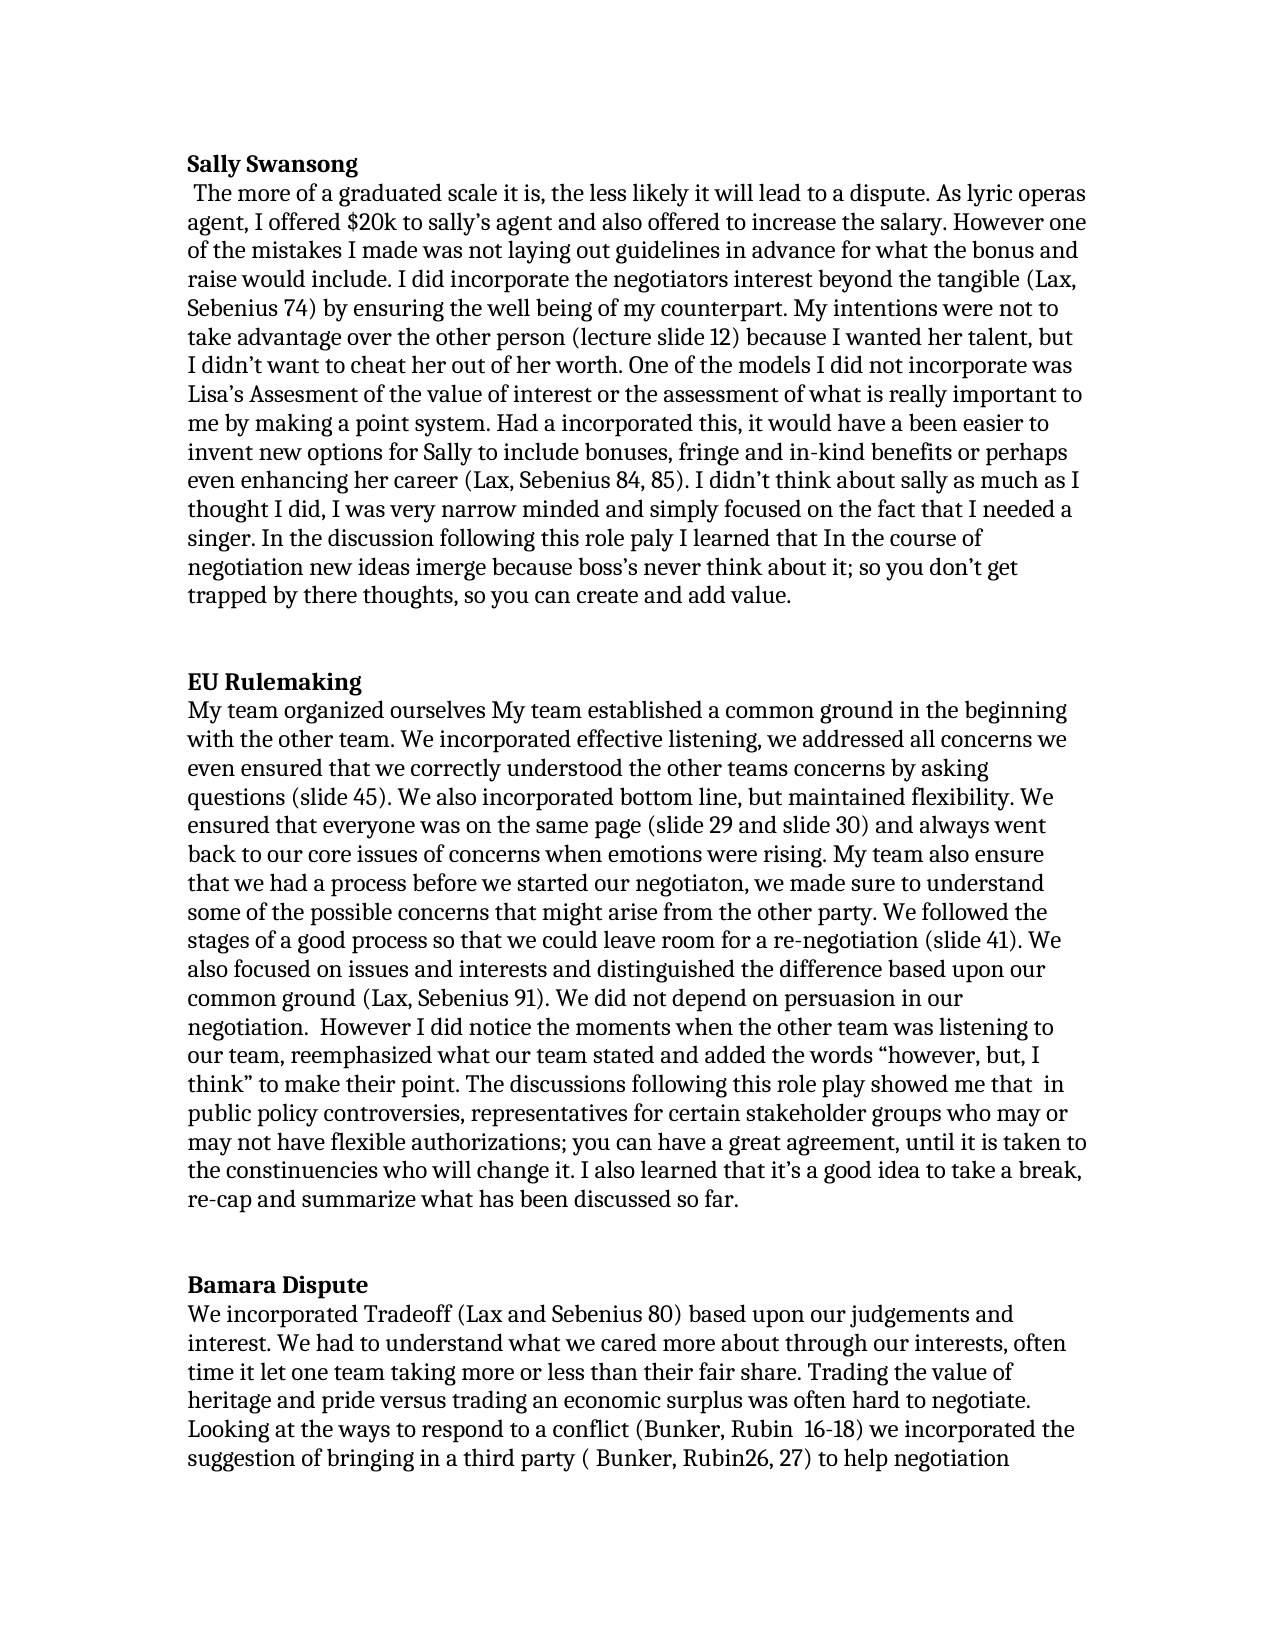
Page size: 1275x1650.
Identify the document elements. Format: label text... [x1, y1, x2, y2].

text Sally Swansong [187, 150, 1087, 179]
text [187, 1300, 1087, 1472]
text The more of a graduated scale it is, the less likely it will lead to a dispute. As lyric operas agent, I offered $20k to sally’s agent and also offered to increase the salary. However one of the mistakes I made was not laying out guidelines in advance for what the bonus and raise would include. I did incorporate the negotiators interest beyond the tangible (Lax, Sebenius 74) by ensuring the well being of my counterpart. My intentions were not to take advantage over the other person (lecture slide 12) because I wanted her talent, but I didn’t want to cheat her out of her worth. One of the models I did not incorporate was Lisa’s Assesment of the value of interest or the assessment of what is really important to me by making a point system. Had a incorporated this, it would have a been easier to invent new options for Sally to include bonuses, fringe and in-kind benefits or perhaps even enhancing her career (Lax, Sebenius 84, 85). I didn’t think about sally as much as I thought I did, I was very narrow minded and simply focused on the fact that I needed a singer. In the discussion following this role paly I learned that In the course of negotiation new ideas imerge because boss’s never think about it; so you don’t get trapped by there thoughts, so you can create and add value. [187, 179, 1087, 610]
list My team organized ourselves My team established a common ground in the beginning with the other team. We incorporated effective listening, we addressed all concerns we even ensured that we correctly understood the other teams concerns by asking questions (slide 45). We also incorporated bottom line, but maintained flexibility. We ensured that everyone was on the same page (slide 29 and slide 30) and always went back to our core issues of concerns when emotions were rising. My team also ensure that we had a process before we started our negotiaton, we made sure to understand some of the possible concerns that might arise from the other party. We followed the stages of a good process so that we could leave room for a re-negotiation (slide 41). We also focused on issues and interests and distinguished the difference based upon our common ground (Lax, Sebenius 91). We did not depend on persuasion in our negotiation. However I did notice the moments when the other team was listening to our team, reemphasized what our team stated and added the words “however, but, I think” to make their point. The discussions following this role play showed me that in public policy controversies, representatives for certain stakeholder groups who may or may not have flexible authorizations; you can have a great agreement, until it is taken to the constinuencies who will change it. I also learned that it’s a good idea to take a break, re-cap and summarize what has been discussed so far. [187, 696, 1087, 1214]
text EU Rulemaking [187, 667, 1087, 696]
text Bamara Dispute [187, 1271, 1087, 1300]
